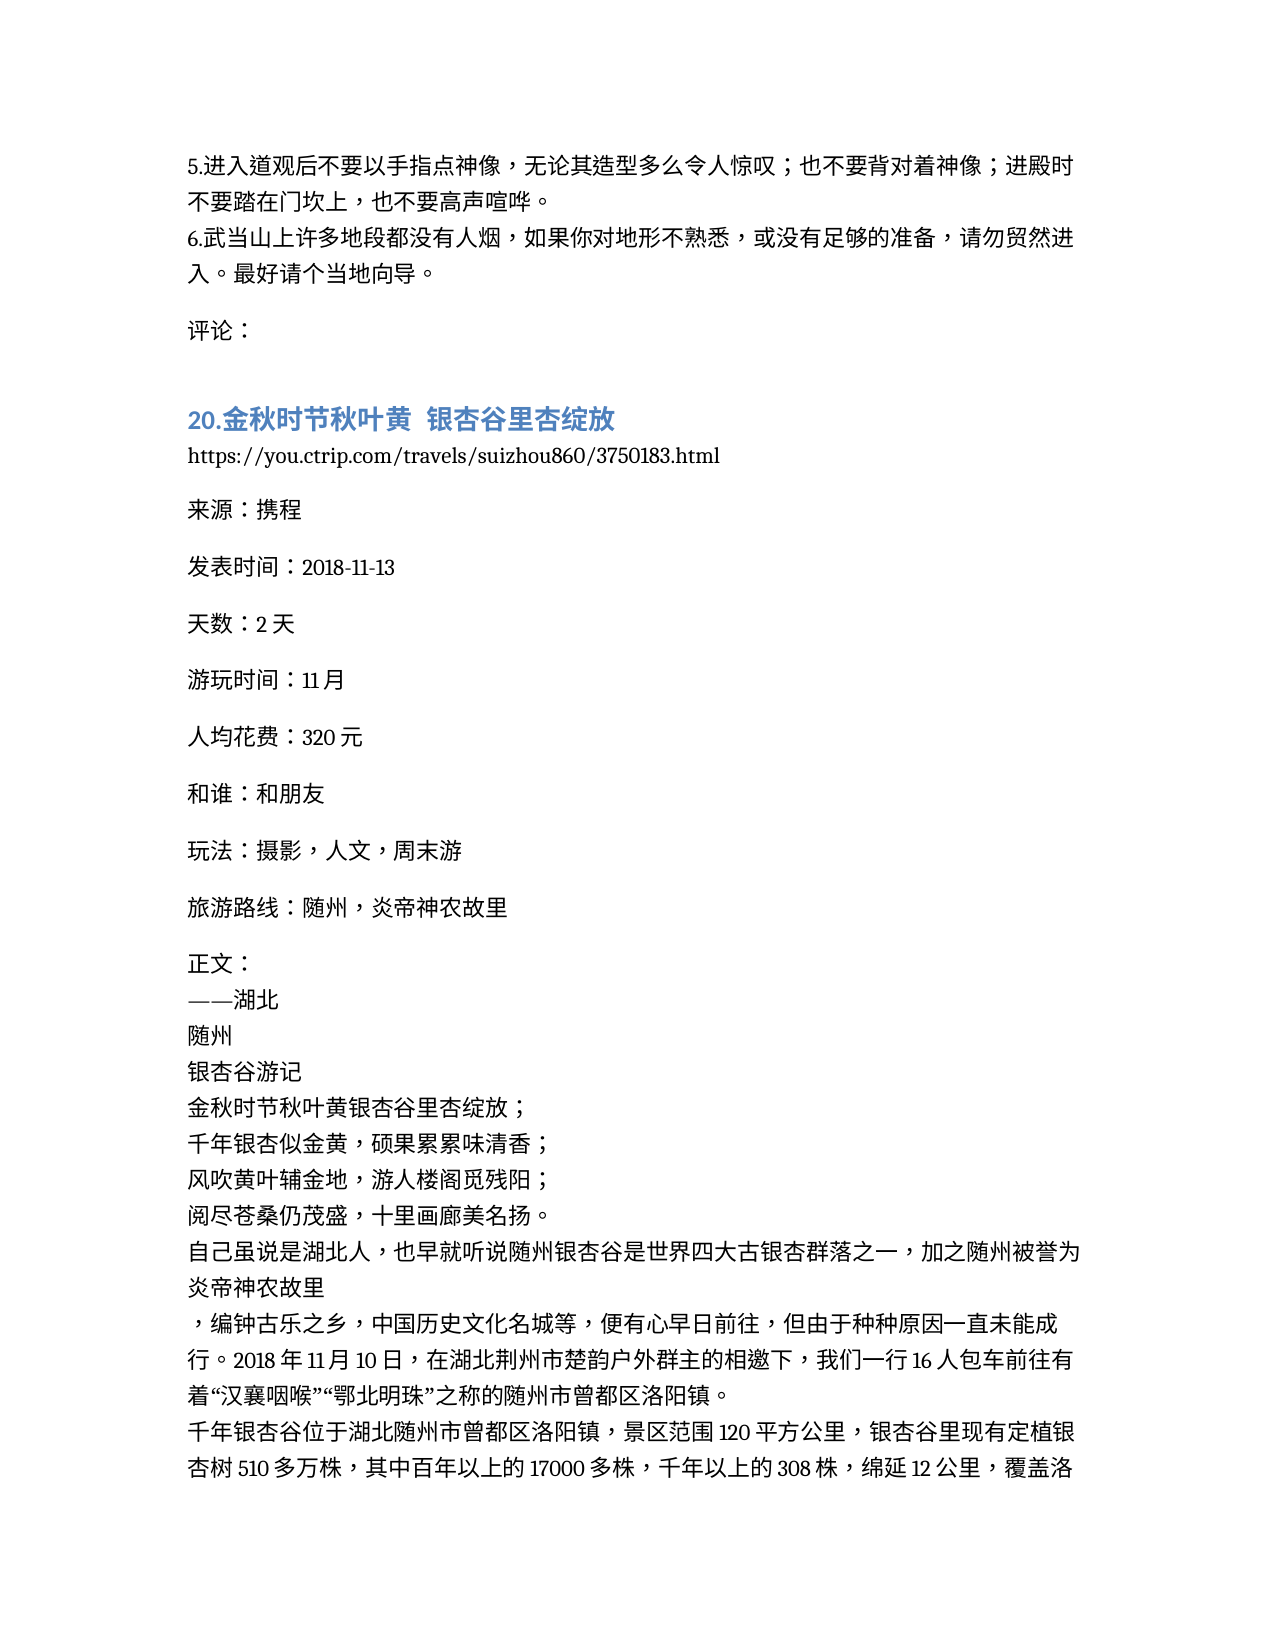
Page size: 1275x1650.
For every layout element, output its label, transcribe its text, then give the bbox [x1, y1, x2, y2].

text 发表时间：2018-11-13 [187, 551, 1087, 582]
text 来源：携程 [187, 494, 1087, 525]
text 和谁：和朋友 [187, 778, 1087, 809]
text 人均花费：320 元 [187, 721, 1087, 752]
text 天数：2 天 [187, 608, 1087, 639]
text https://you.ctrip.com/travels/suizhou860/3750183.html [187, 443, 1087, 469]
text 游玩时间：11 月 [187, 664, 1087, 696]
subtitle 20.金秋时节秋叶黄 银杏谷里杏绽放 [187, 401, 1087, 438]
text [187, 948, 1087, 1483]
text 评论： [187, 314, 1087, 376]
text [187, 150, 1087, 289]
text 玩法：摄影，人文，周末游 [187, 835, 1087, 866]
text 旅游路线：随州，炎帝神农故里 [187, 892, 1087, 923]
